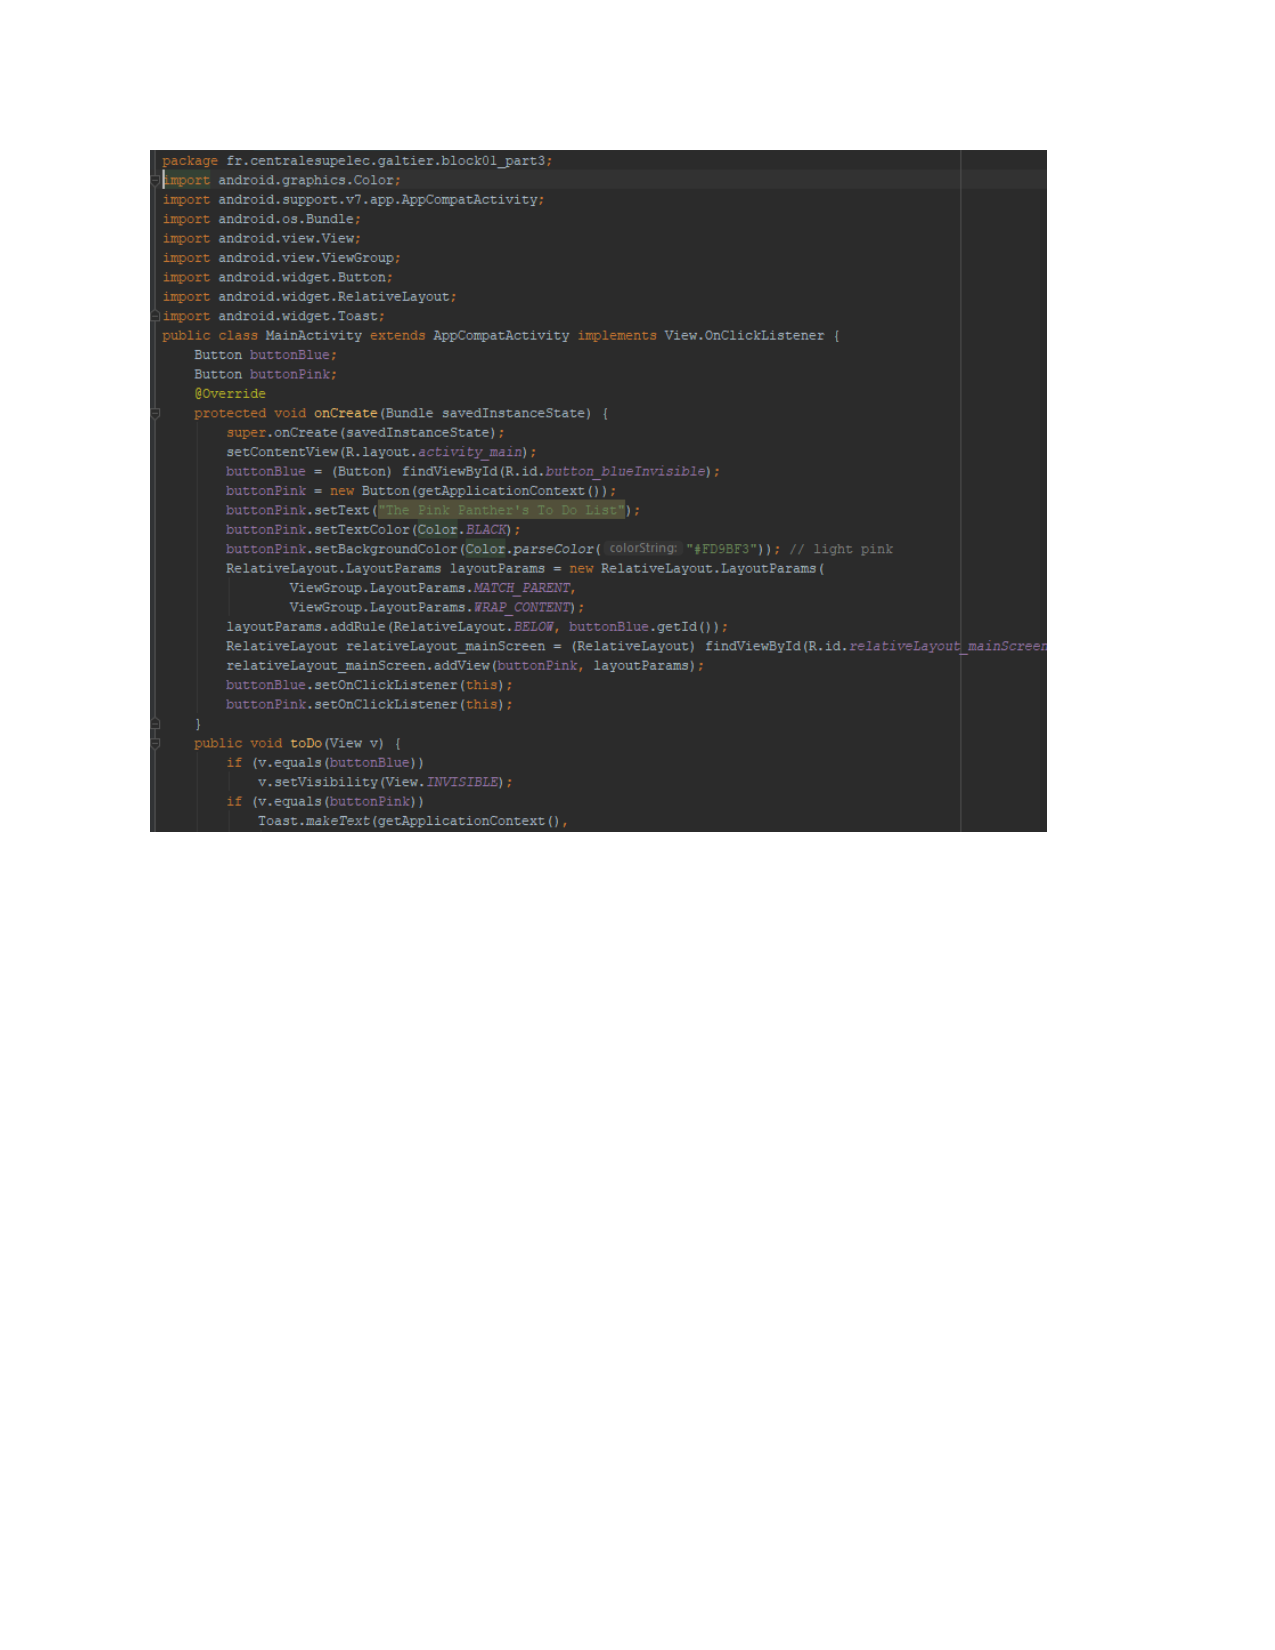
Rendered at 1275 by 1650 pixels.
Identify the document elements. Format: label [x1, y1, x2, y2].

picture [150, 150, 1047, 832]
